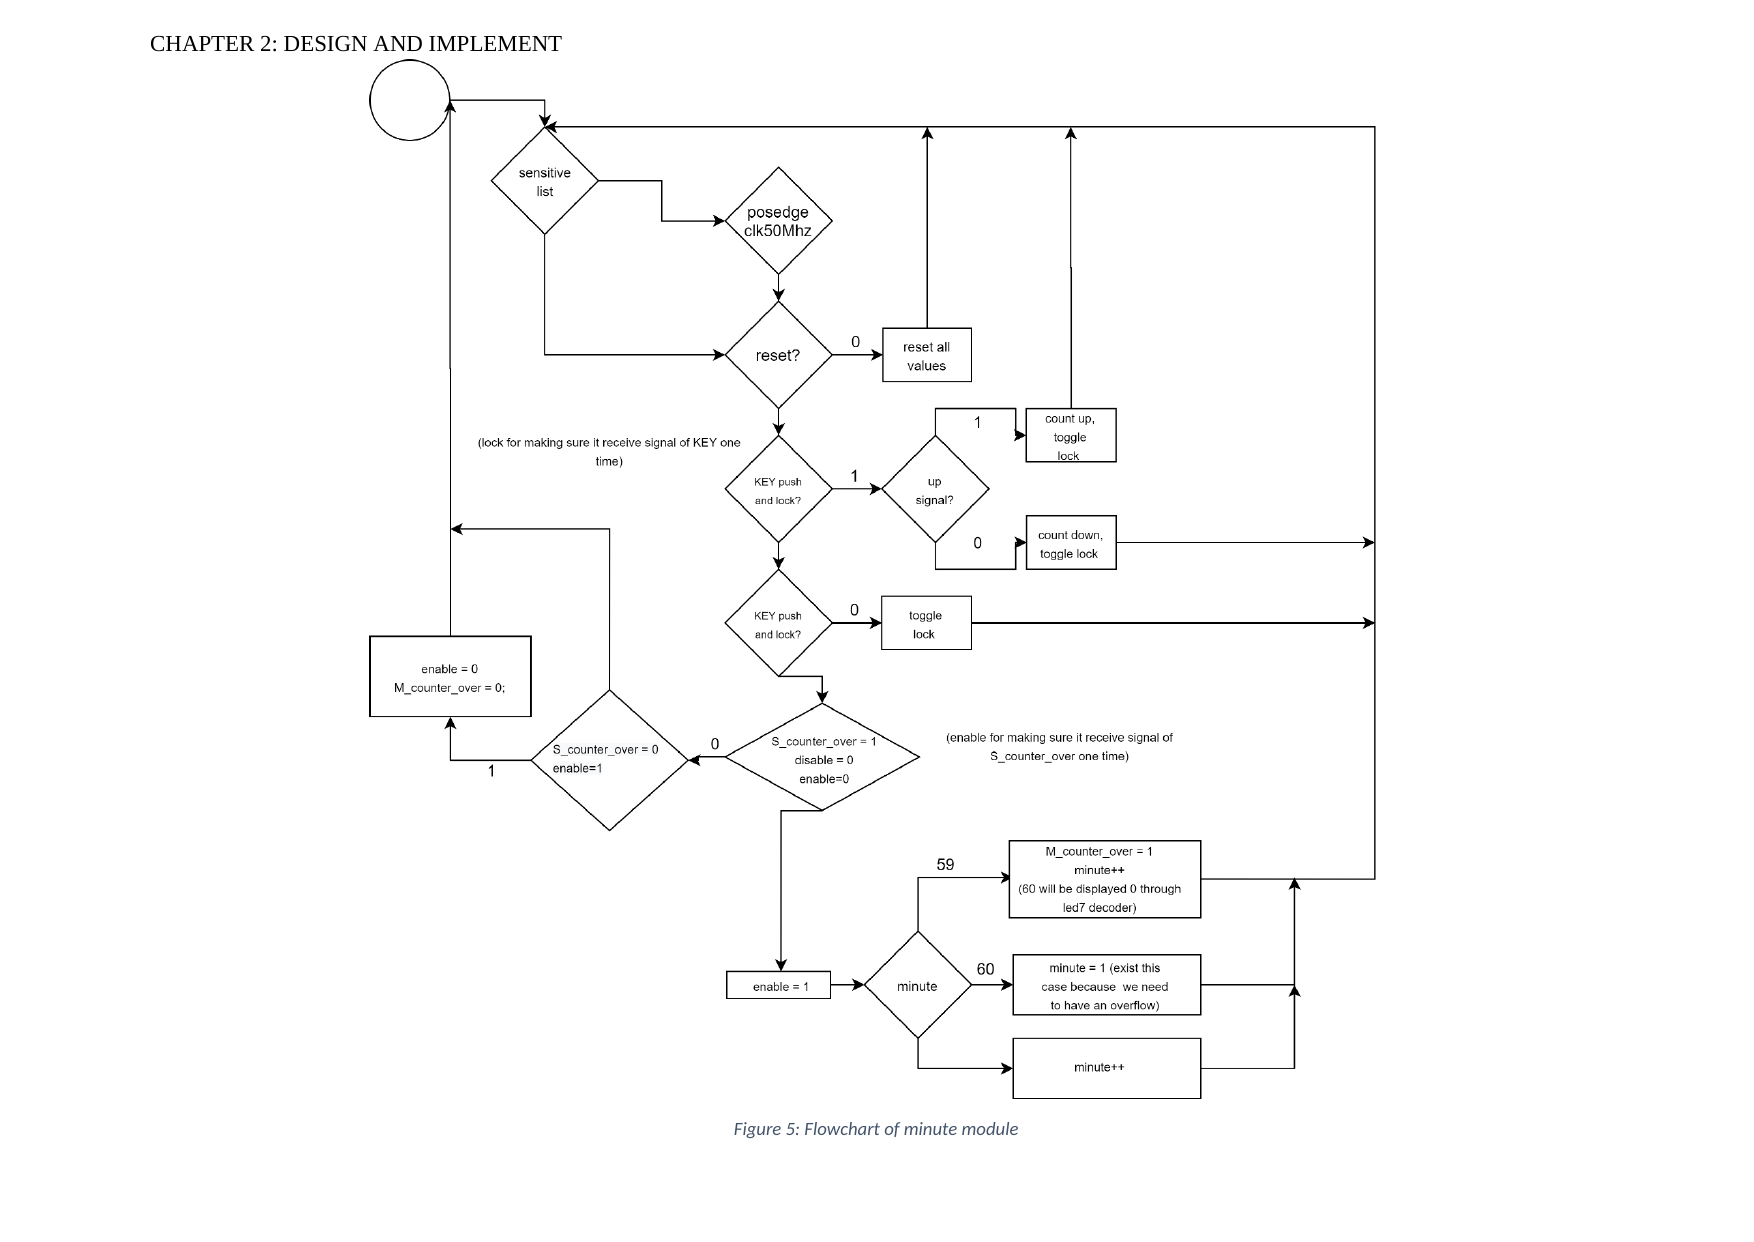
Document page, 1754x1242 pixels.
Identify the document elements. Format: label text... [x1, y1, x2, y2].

picture [369, 59, 1385, 1099]
text Figure 5: Flowchart of minute module [150, 1117, 1604, 1140]
